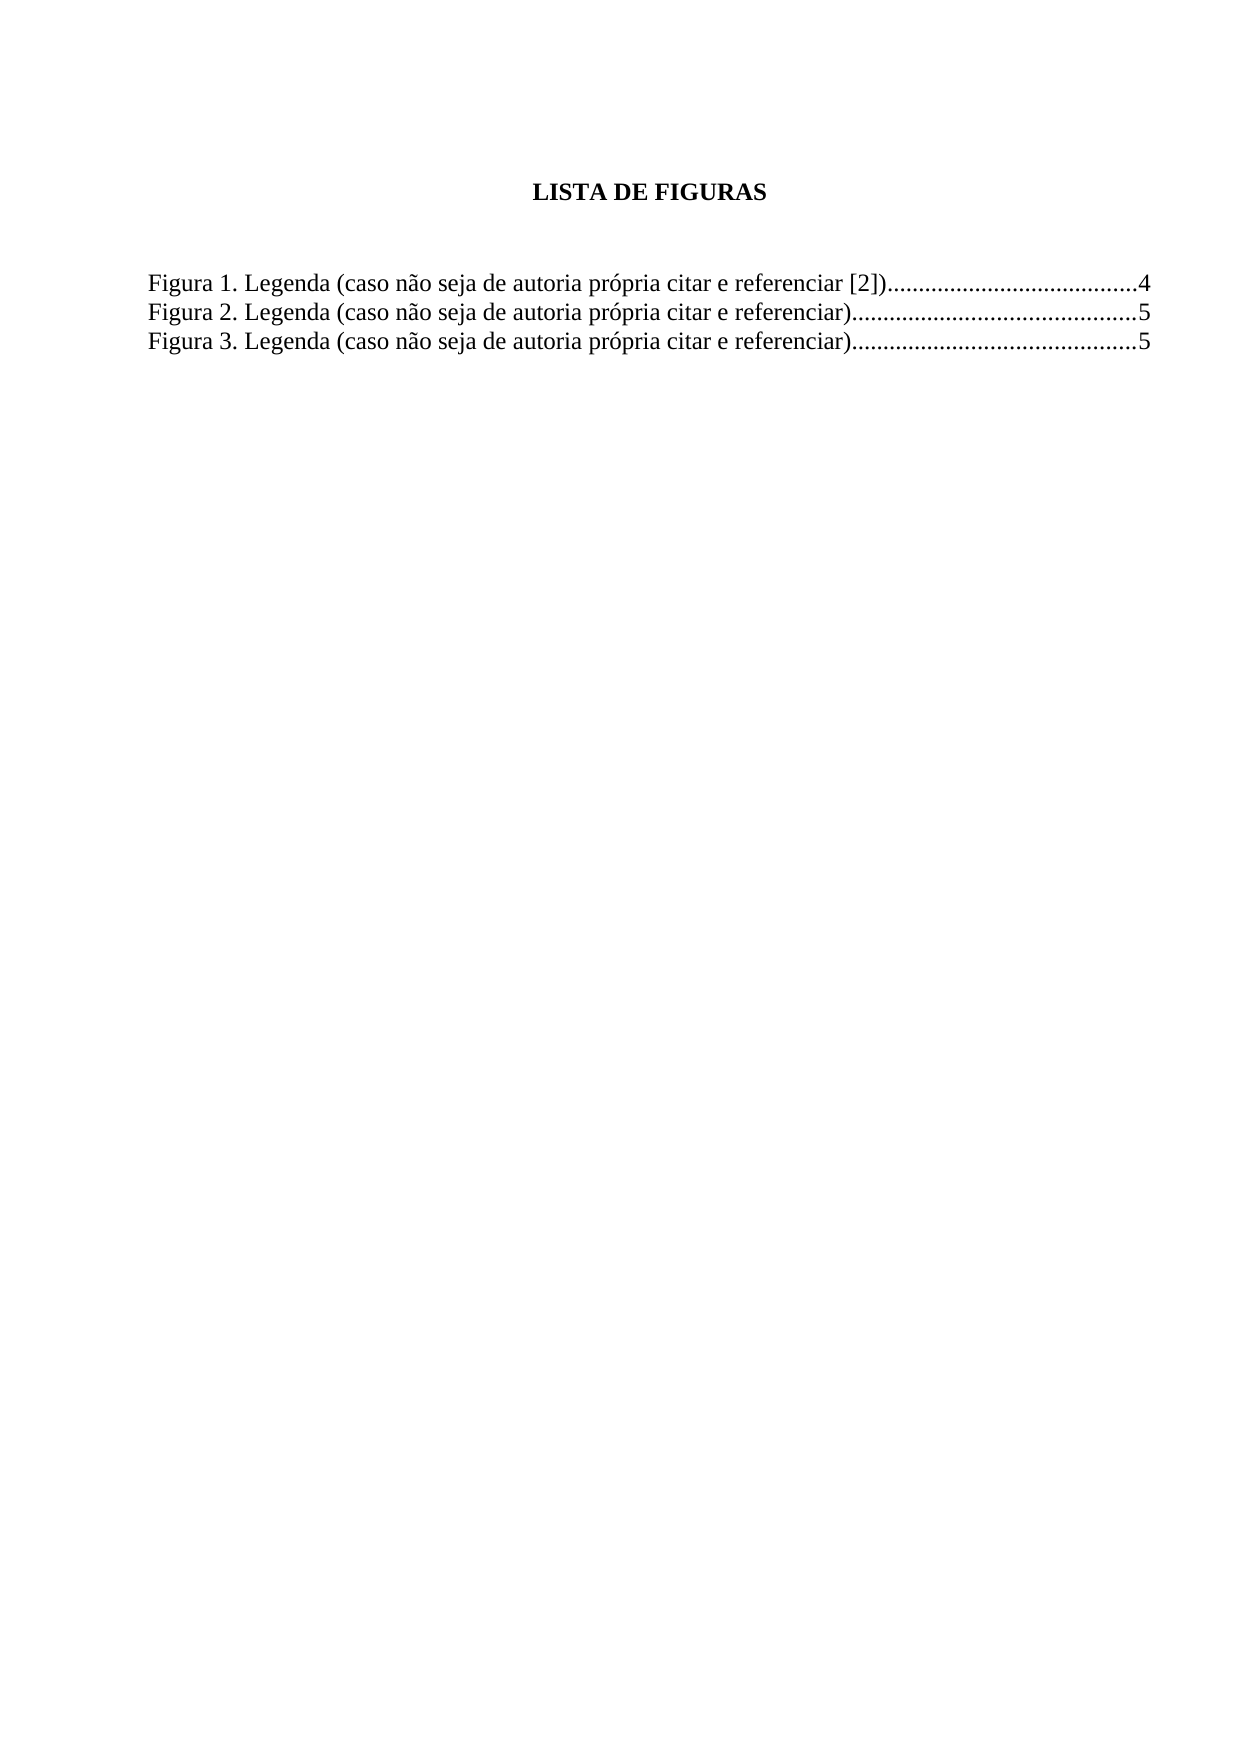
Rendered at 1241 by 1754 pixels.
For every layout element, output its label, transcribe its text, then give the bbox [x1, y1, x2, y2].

text Figura 3. Legenda (caso não seja de autoria própria citar e referenciar) 5 [148, 326, 1152, 355]
list LISTA DE FIGURAS [148, 177, 1152, 206]
text Figura 1. Legenda (caso não seja de autoria própria citar e referenciar [2]) 4 [148, 268, 1152, 297]
text Figura 2. Legenda (caso não seja de autoria própria citar e referenciar) 5 [148, 297, 1152, 326]
